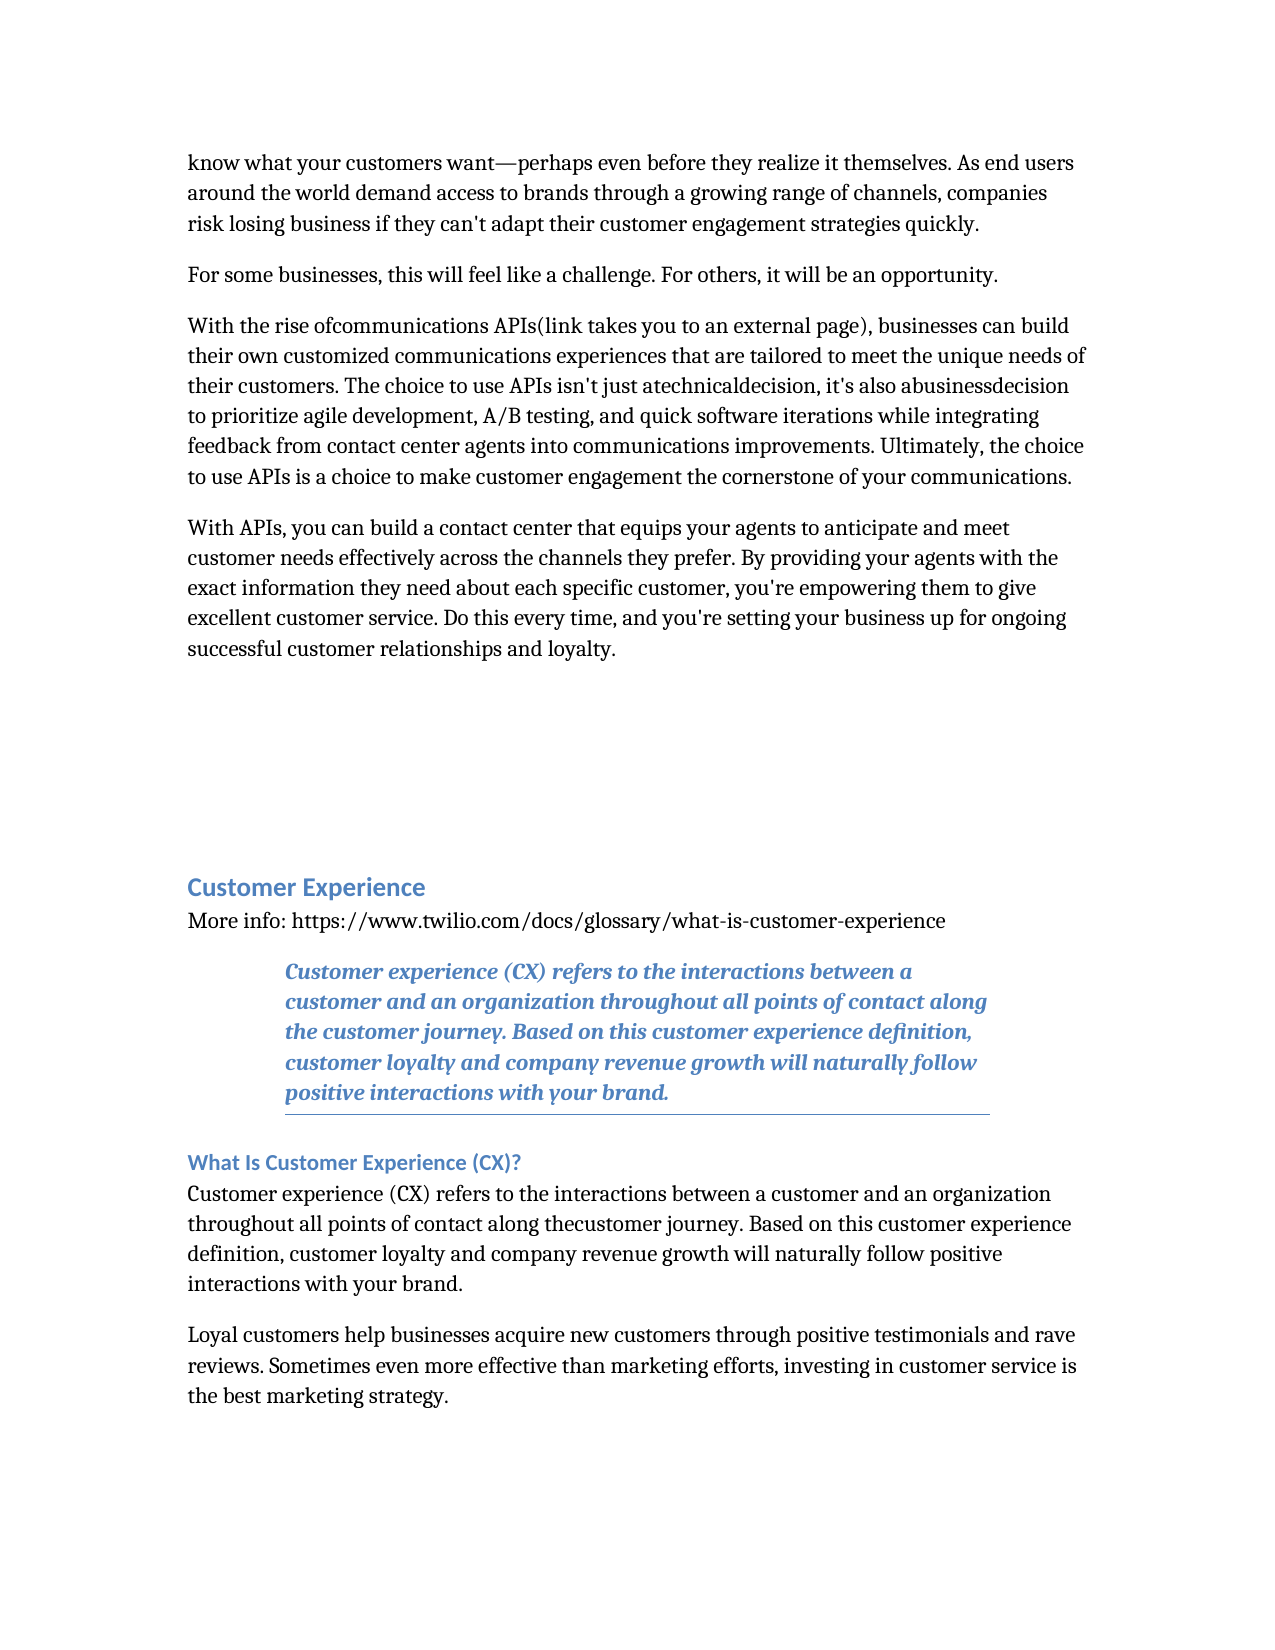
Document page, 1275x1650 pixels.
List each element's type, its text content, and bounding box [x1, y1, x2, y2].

text Customer experience (CX) refers to the interactions between a customer and an organization throughout all points of contact along the customer journey. Based on this customer experience definition, customer loyalty and company revenue growth will naturally follow positive interactions with your brand. [285, 959, 990, 1114]
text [187, 150, 1087, 237]
text With the rise ofcommunications APIs(link takes you to an external page), businesses can build their own customized communications experiences that are tailored to meet the unique needs of their customers. The choice to use APIs isn't just atechnicaldecision, it's also abusinessdecision to prioritize agile development, A/B testing, and quick software iterations while integrating feedback from contact center agents into communications improvements. Ultimately, the choice to use APIs is a choice to make customer engagement the cornerstone of your communications. [187, 312, 1087, 490]
subtitle What Is Customer Experience (CX)? [187, 1148, 1087, 1176]
text More info: https://www.twilio.com/docs/glossary/what-is-customer-experience [187, 908, 1087, 934]
subtitle Customer Experience [187, 870, 1087, 903]
text Customer experience (CX) refers to the interactions between a customer and an organization throughout all points of contact along thecustomer journey. Based on this customer experience definition, customer loyalty and company revenue growth will naturally follow positive interactions with your brand. [187, 1181, 1087, 1297]
text With APIs, you can build a contact center that equips your agents to anticipate and meet customer needs effectively across the channels they prefer. By providing your agents with the exact information they need about each specific customer, you're empowering them to give excellent customer service. Do this every time, and you're setting your business up for ongoing successful customer relationships and loyalty. [187, 514, 1087, 662]
text Loyal customers help businesses acquire new customers through positive testimonials and rave reviews. Sometimes even more effective than marketing efforts, investing in customer service is the best marketing strategy. [187, 1322, 1087, 1409]
text For some businesses, this will feel like a challenge. For others, it will be an opportunity. [187, 261, 1087, 288]
